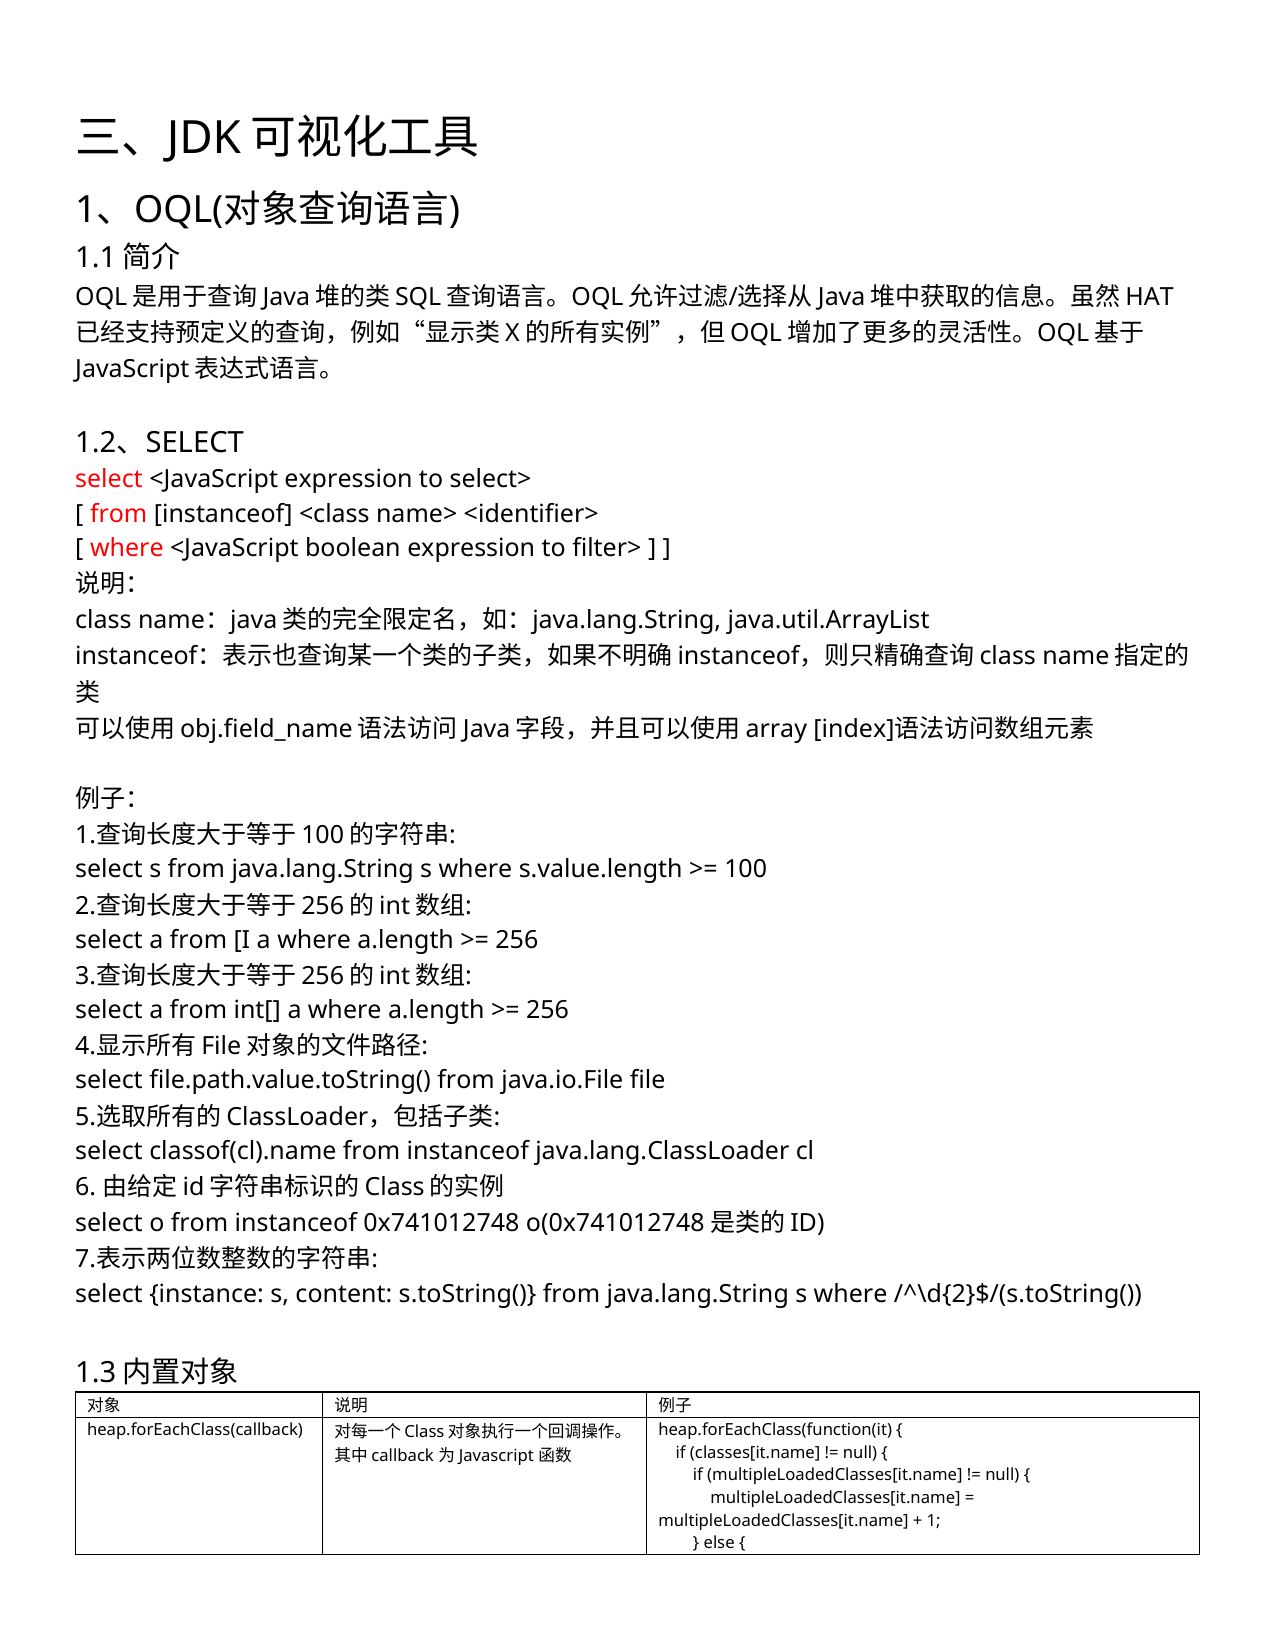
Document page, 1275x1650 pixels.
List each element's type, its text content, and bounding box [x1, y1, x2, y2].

subtitle 1、OQL(对象查询语言) [75, 179, 1200, 233]
text 7.表示两位数整数的字符串: [75, 1239, 1200, 1275]
text select a from [I a where a.length >= 256 [75, 921, 1200, 956]
text select o from instanceof 0x741012748 o(0x741012748是类的ID) [75, 1203, 1200, 1239]
table_header 说明 [323, 1393, 646, 1417]
table_header 对象 [76, 1393, 322, 1417]
text OQL是用于查询Java堆的类SQL查询语言。OQL允许过滤/选择从Java堆中获取的信息。虽然HAT已经支持预定义的查询，例如“显示类X的所有实例”，但OQL增加了更多的灵活性。OQL基于JavaScript表达式语言。 [75, 276, 1200, 385]
text 4.显示所有File对象的文件路径: [75, 1026, 1200, 1062]
text 1.查询长度大于等于100的字符串: [75, 815, 1200, 851]
table_cell heap.forEachClass(callback) [76, 1418, 322, 1554]
table_header 例子 [647, 1393, 1199, 1417]
text class name：java类的完全限定名，如：java.lang.String, java.util.ArrayList [75, 599, 1200, 636]
text [ from [instanceof] <class name> <identifier> [75, 495, 1200, 529]
text select classof(cl).name from instanceof java.lang.ClassLoader cl [75, 1132, 1200, 1166]
text 例子： [75, 779, 1200, 815]
text 6. 由给定id字符串标识的Class的实例 [75, 1166, 1200, 1203]
text select file.path.value.toString() from java.io.File file [75, 1062, 1200, 1096]
table_cell 对每一个Class对象执行一个回调操作。其中 callback 为 Javascript 函数 [323, 1418, 646, 1554]
text 3.查询长度大于等于256的int数组: [75, 956, 1200, 992]
text instanceof：表示也查询某一个类的子类，如果不明确instanceof，则只精确查询class name指定的类 [75, 636, 1200, 708]
subtitle 三、JDK可视化工具 [75, 100, 1200, 167]
text select s from java.lang.String s where s.value.length >= 100 [75, 851, 1200, 885]
text select {instance: s, content: s.toString()} from java.lang.String s where /^\d{2}$/(s.toString()) [75, 1275, 1200, 1309]
text 可以使用obj.field_name语法访问Java字段，并且可以使用array [index]语法访问数组元素 [75, 708, 1200, 744]
text 2.查询长度大于等于256的int数组: [75, 885, 1200, 921]
subtitle 1.3内置对象 [75, 1349, 1200, 1391]
text 说明： [75, 563, 1200, 599]
subtitle 1.1简介 [75, 233, 1200, 276]
subtitle 1.2、SELECT [75, 419, 1200, 461]
text 5.选取所有的ClassLoader，包括子类: [75, 1096, 1200, 1132]
text select a from int[] a where a.length >= 256 [75, 992, 1200, 1026]
text [ where <JavaScript boolean expression to filter> ] ] [75, 529, 1200, 563]
text select <JavaScript expression to select> [75, 461, 1200, 495]
